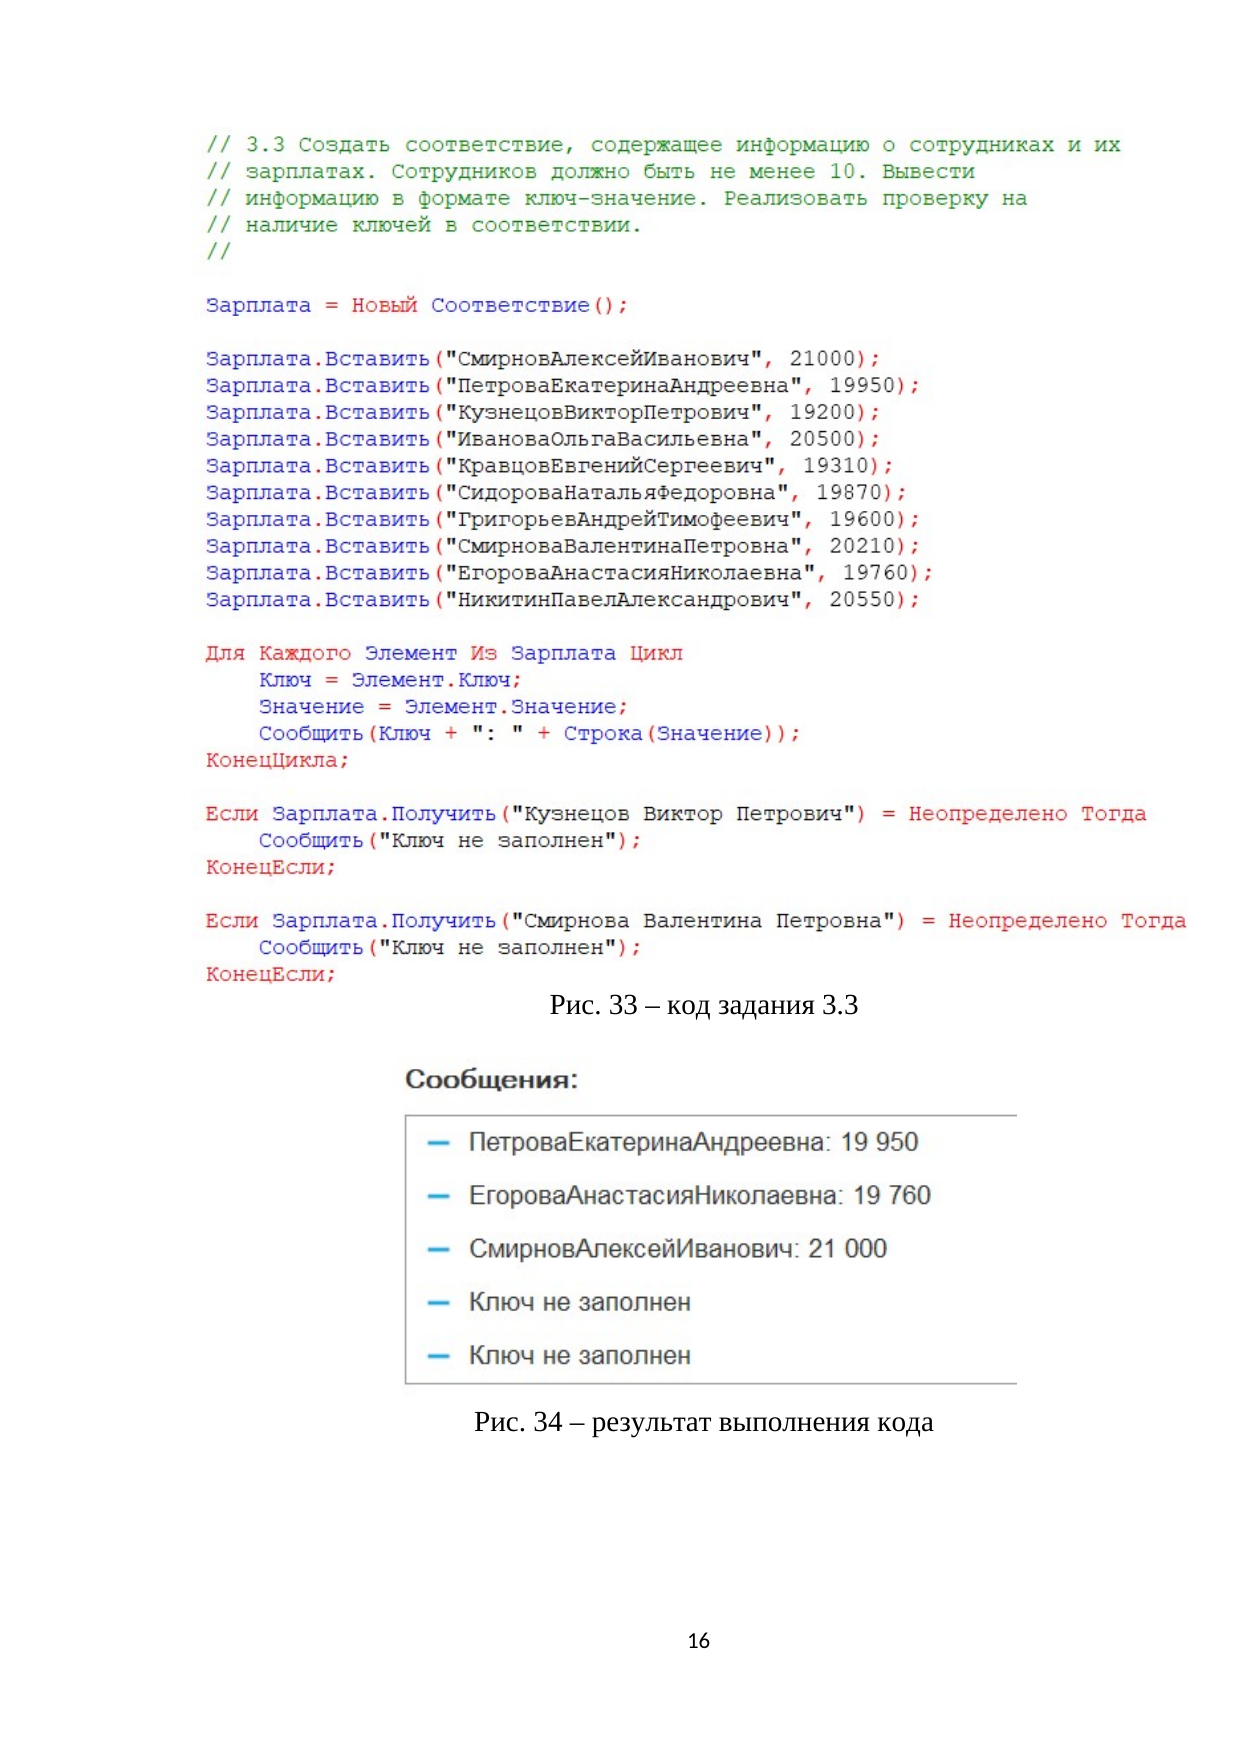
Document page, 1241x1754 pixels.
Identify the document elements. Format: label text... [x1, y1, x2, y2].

text Рис. 33 – код задания 3.3 [190, 987, 1218, 1020]
picture [190, 127, 1225, 985]
text Рис. 34 – результат выполнения кода [190, 1404, 1218, 1438]
picture [391, 1057, 1017, 1402]
